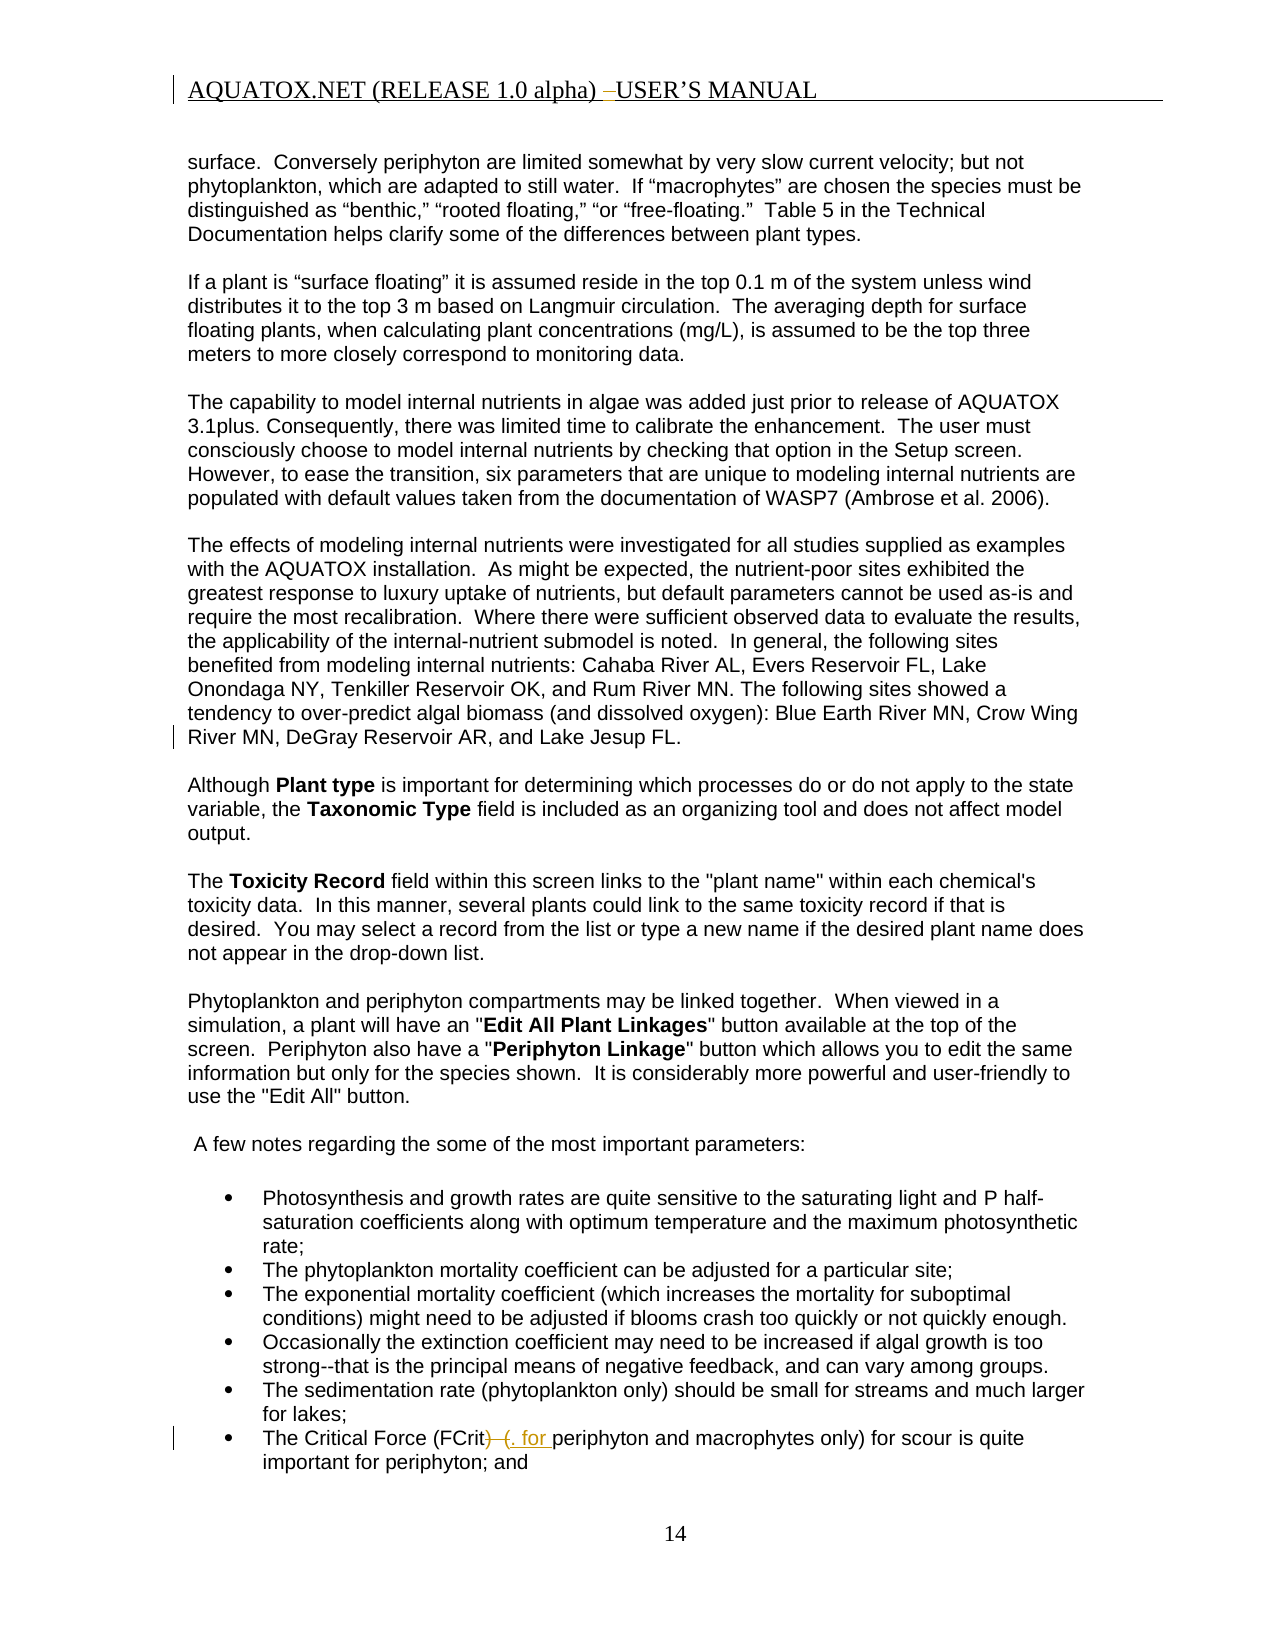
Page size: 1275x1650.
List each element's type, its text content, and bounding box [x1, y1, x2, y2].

list The sedimentation rate (phytoplankton only) should be small for streams and much larger for lakes; [225, 1377, 1087, 1426]
text The capability to model internal nutrients in algae was added just prior to release of AQUATOX 3.1plus. Consequently, there was limited time to calibrate the enhancement. The user must consciously choose to model internal nutrients by checking that option in the Setup screen. However, to ease the transition, six parameters that are unique to modeling internal nutrients are populated with default values taken from the documentation of WASP7 (Ambrose et al. 2006). [187, 389, 1087, 509]
text If a plant is “surface floating” it is assumed reside in the top 0.1 m of the system unless wind distributes it to the top 3 m based on Langmuir circulation. The averaging depth for surface floating plants, when calculating plant concentrations (mg/L), is assumed to be the top three meters to more closely correspond to monitoring data. [187, 270, 1087, 366]
text The effects of modeling internal nutrients were investigated for all studies supplied as examples with the AQUATOX installation. As might be expected, the nutrient-poor sites exhibited the greatest response to luxury uptake of nutrients, but default parameters cannot be used as-is and require the most recalibration. Where there were sufficient observed data to evaluate the results, the applicability of the internal-nutrient submodel is noted. In general, the following sites benefited from modeling internal nutrients: Cahaba River AL, Evers Reservoir FL, Lake Onondaga NY, Tenkiller Reservoir OK, and Rum River MN. The following sites showed a tendency to over-predict algal biomass (and dissolved oxygen): Blue Earth River MN, Crow Wing River MN, DeGray Reservoir AR, and Lake Jesup FL. [187, 533, 1087, 773]
text A few notes regarding the some of the most important parameters: [187, 1132, 1087, 1156]
list Occasionally the extinction coefficient may need to be increased if algal growth is too strong--that is the principal means of negative feedback, and can vary among groups. [225, 1329, 1087, 1377]
list The Critical Force (FCritperiphyton and macrophytes only) for scour is quite important for periphyton; and [225, 1426, 1087, 1473]
text Although Plant type is important for determining which processes do or do not apply to the state variable, the Taxonomic Type field is included as an organizing tool and does not affect model output. [187, 773, 1087, 845]
list Photosynthesis and growth rates are quite sensitive to the saturating light and P half-saturation coefficients along with optimum temperature and the maximum photosynthetic rate; [225, 1185, 1087, 1257]
list The phytoplankton mortality coefficient can be adjusted for a particular site; [225, 1257, 1087, 1281]
text Phytoplankton and periphyton compartments may be linked together. When viewed in a simulation, a plant will have an "Edit All Plant Linkages" button available at the top of the screen. Periphyton also have a "Periphyton Linkage" button which allows you to edit the same information but only for the species shown. It is considerably more powerful and user-friendly to use the "Edit All" button. [187, 988, 1087, 1108]
list The exponential mortality coefficient (which increases the mortality for suboptimal conditions) might need to be adjusted if blooms crash too quickly or not quickly enough. [225, 1281, 1087, 1329]
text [187, 150, 1087, 246]
text The Toxicity Record field within this screen links to the "plant name" within each chemical's toxicity data. In this manner, several plants could link to the same toxicity record if that is desired. You may select a record from the list or type a new name if the desired plant name does not appear in the drop-down list. [187, 869, 1087, 964]
